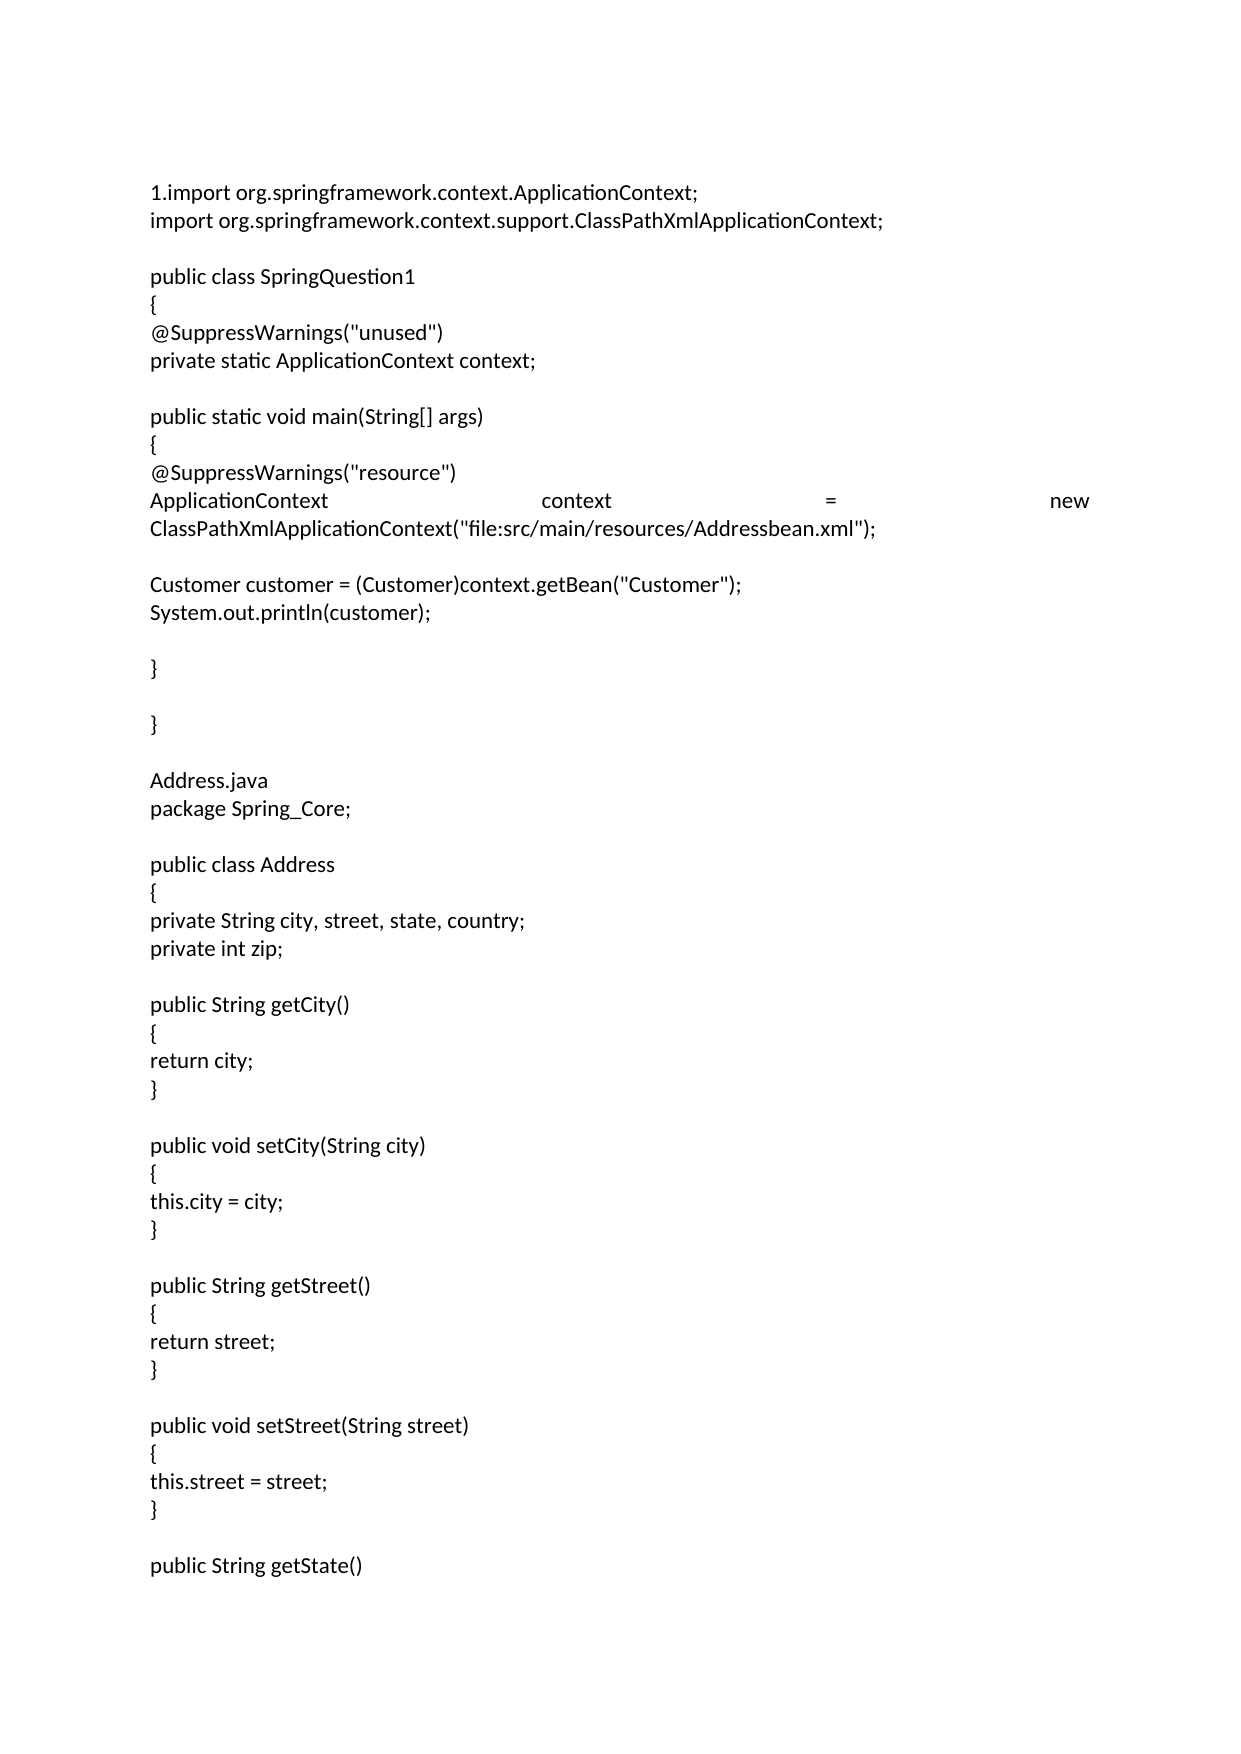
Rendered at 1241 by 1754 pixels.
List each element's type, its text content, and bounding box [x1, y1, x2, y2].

text return city; [150, 1047, 1090, 1075]
text private static ApplicationContext context; [150, 346, 1090, 374]
text 1.import org.springframework.context.ApplicationContext; [150, 178, 1090, 206]
text import org.springframework.context.support.ClassPathXmlApplicationContext; [150, 206, 1090, 234]
text } [150, 1495, 1090, 1523]
text private String city, street, state, country; [150, 907, 1090, 934]
text } [150, 1075, 1090, 1103]
text { [150, 1439, 1090, 1467]
text { [150, 290, 1090, 318]
text { [150, 1019, 1090, 1047]
text public static void main(String[] args) [150, 402, 1090, 430]
text { [150, 1299, 1090, 1327]
text } [150, 654, 1090, 682]
text } [150, 1215, 1090, 1243]
text Address.java [150, 766, 1090, 794]
text @SuppressWarnings("unused") [150, 318, 1090, 346]
text Customer customer = (Customer)context.getBean("Customer"); [150, 570, 1090, 598]
text } [150, 1355, 1090, 1383]
text System.out.println(customer); [150, 598, 1090, 626]
text public String getStreet() [150, 1271, 1090, 1299]
text public void setCity(String city) [150, 1131, 1090, 1159]
text ApplicationContext context = new ClassPathXmlApplicationContext("file:src/main/resources/Addressbean.xml"); [150, 486, 1090, 542]
text public class Address [150, 851, 1090, 878]
text this.city = city; [150, 1187, 1090, 1215]
text return street; [150, 1327, 1090, 1355]
text this.street = street; [150, 1467, 1090, 1495]
text public String getCity() [150, 991, 1090, 1019]
text { [150, 1159, 1090, 1187]
text public class SpringQuestion1 [150, 262, 1090, 290]
text @SuppressWarnings("resource") [150, 458, 1090, 486]
text private int zip; [150, 934, 1090, 963]
text public void setStreet(String street) [150, 1411, 1090, 1439]
text { [150, 430, 1090, 458]
text { [150, 878, 1090, 907]
text package Spring_Core; [150, 794, 1090, 822]
text } [150, 710, 1090, 738]
text public String getState() [150, 1551, 1090, 1579]
